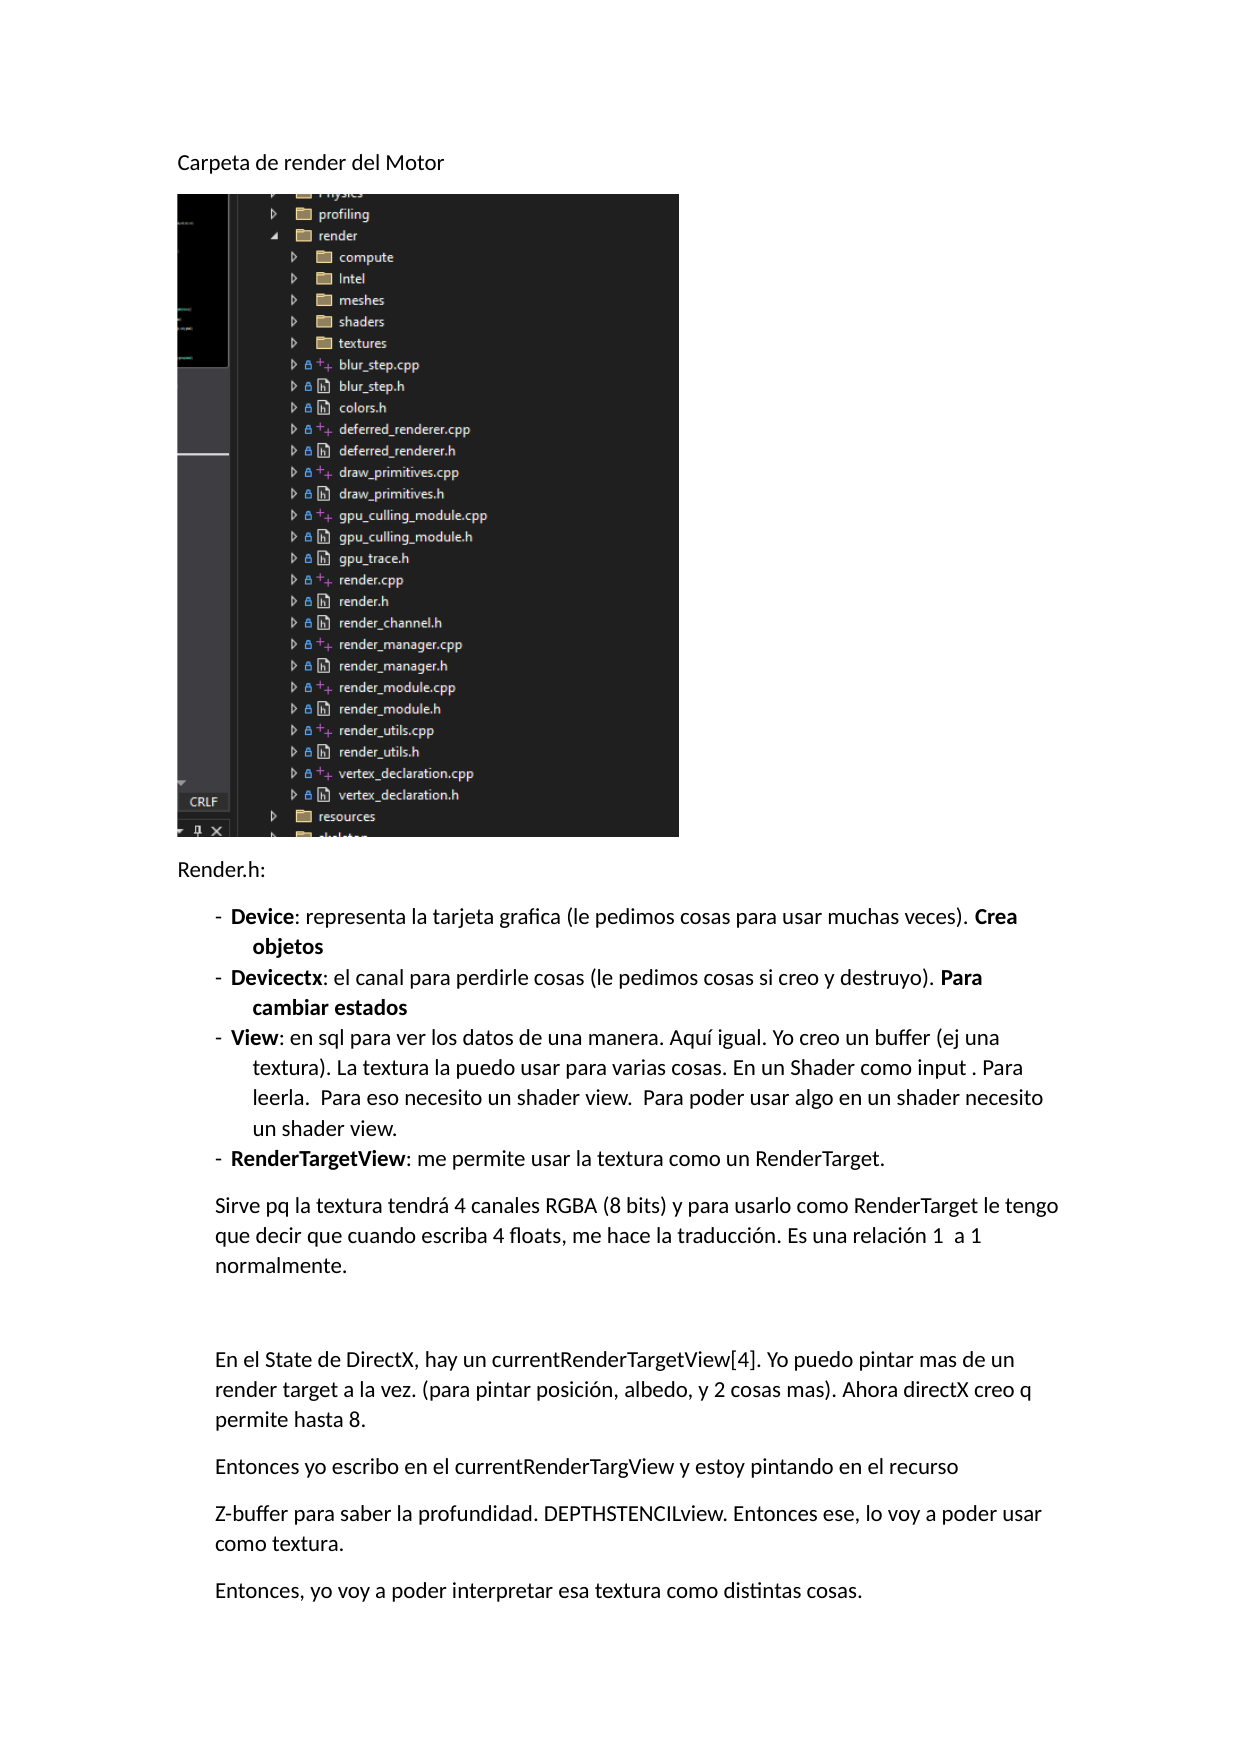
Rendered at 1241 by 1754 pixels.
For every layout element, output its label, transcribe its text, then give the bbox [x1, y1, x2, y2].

list Devicectx: el canal para perdirle cosas (le pedimos cosas si creo y destruyo). Para cambiar estados [215, 963, 1063, 1021]
text Entonces yo escribo en el currentRenderTargView y estoy pintando en el recurso [215, 1452, 1063, 1480]
text Sirve pq la textura tendrá 4 canales RGBA (8 bits) y para usarlo como RenderTarget le tengo que decir que cuando escriba 4 floats, me hace la traducción. Es una relación 1 a 1 normalmente. [215, 1191, 1063, 1279]
list Device: representa la tarjeta grafica (le pedimos cosas para usar muchas veces). Crea objetos [215, 902, 1063, 961]
text Z-buffer para saber la profundidad. DEPTHSTENCILview. Entonces ese, lo voy a poder usar como textura. [215, 1499, 1063, 1557]
list RenderTargetView: me permite usar la textura como un RenderTarget. [215, 1144, 1063, 1172]
text En el State de DirectX, hay un currentRenderTargetView[4]. Yo puedo pintar mas de un render target a la vez. (para pintar posición, albedo, y 2 cosas mas). Ahora directX creo q permite hasta 8. [215, 1345, 1063, 1433]
text Render.h: [177, 855, 1063, 883]
list View: en sql para ver los datos de una manera. Aquí igual. Yo creo un buffer (ej una textura). La textura la puedo usar para varias cosas. En un Shader como input . Para leerla. Para eso necesito un shader view. Para poder usar algo en un shader necesito un shader view. [215, 1023, 1063, 1142]
picture [177, 194, 679, 837]
text Carpeta de render del Motor [177, 148, 1063, 176]
text Entonces, yo voy a poder interpretar esa textura como distintas cosas. [215, 1576, 1063, 1604]
